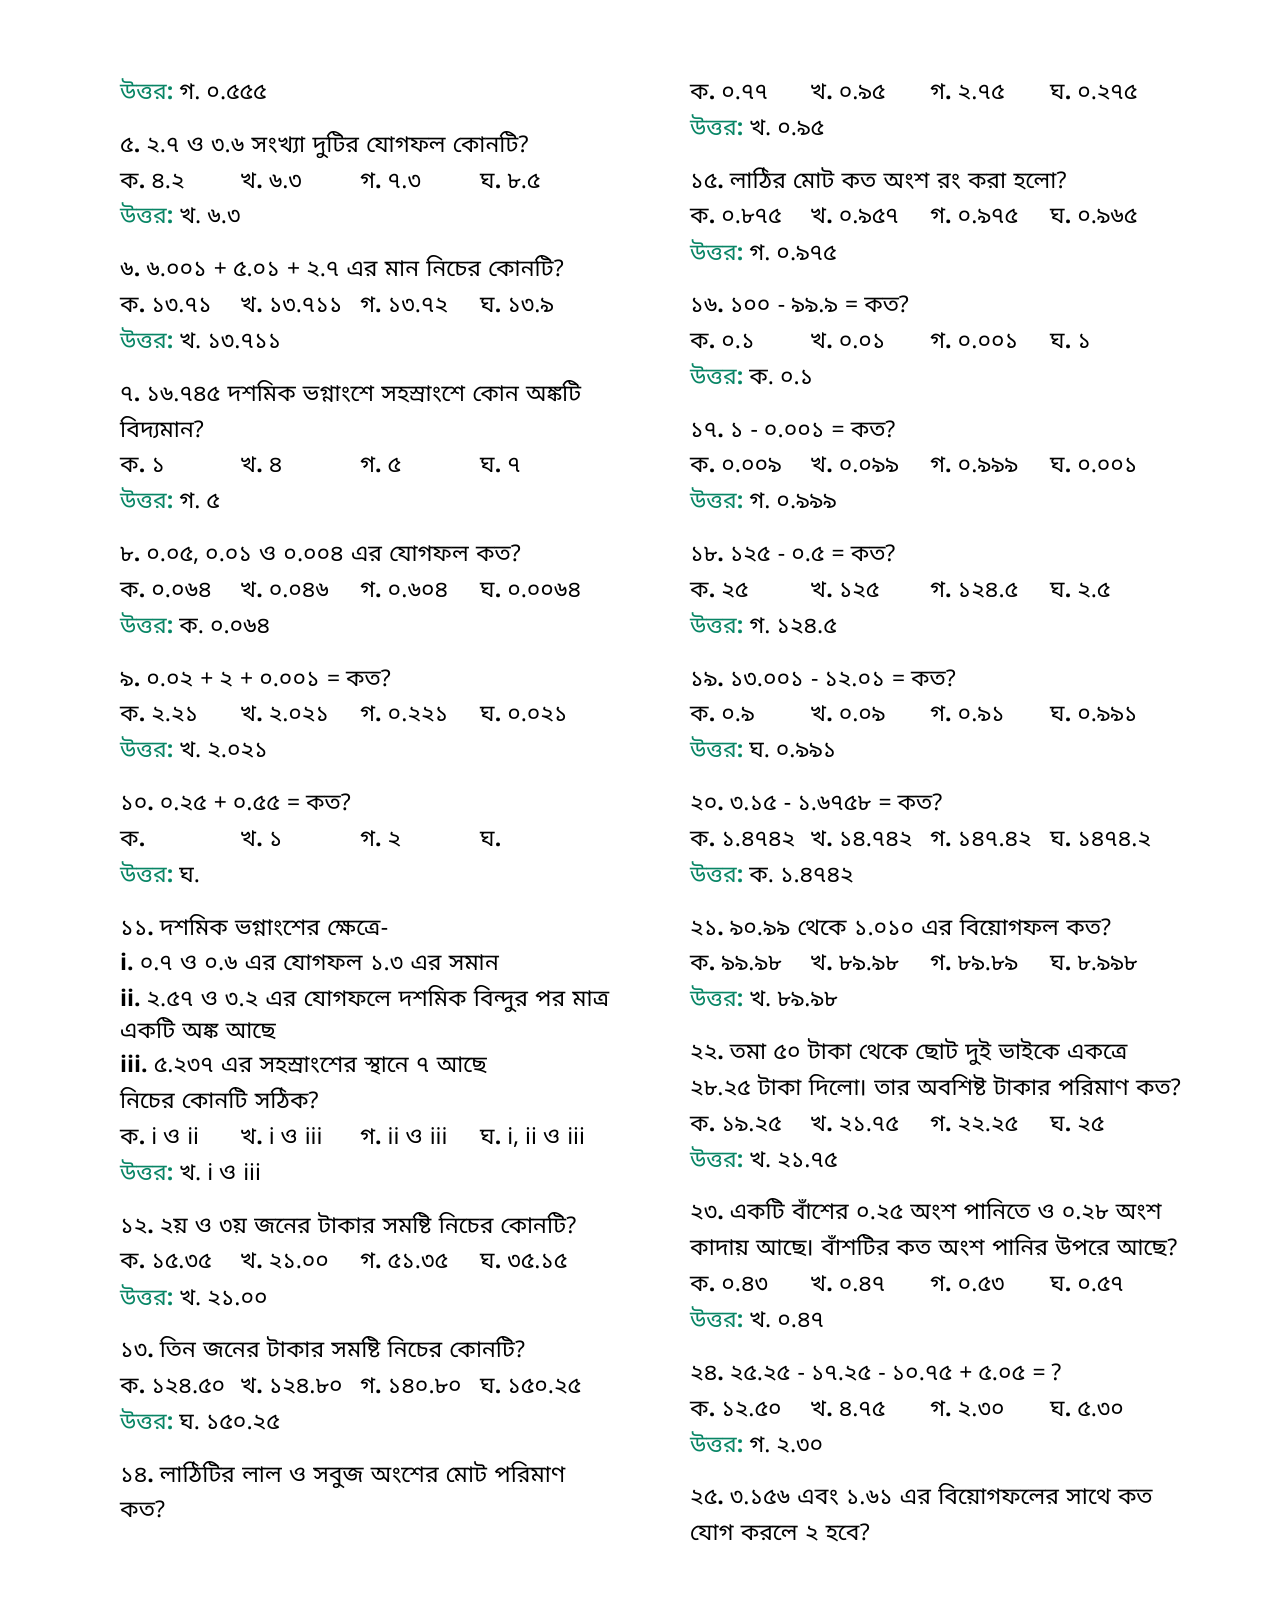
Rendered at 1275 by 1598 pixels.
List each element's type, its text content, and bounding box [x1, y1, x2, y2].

text উত্তর: খ. ০.৪৭ [690, 1303, 1185, 1334]
text ক. ১২৪.৫০ খ. ১২৪.৮০ গ. ১৪০.৮০ ঘ. ১৫০.২৫ [120, 1369, 615, 1400]
text উত্তর: খ. ২১.৭৫ [690, 1143, 1185, 1174]
text iii. ৫.২৩৭ এর সহস্রাংশের স্থানে ৭ আছে [120, 1048, 615, 1079]
text ১৬. ১০০ - ৯৯.৯ = কত? [690, 288, 1185, 319]
text উত্তর: ঘ. ০.৯৯১ [690, 733, 1185, 764]
text ২১. ৯০.৯৯ থেকে ১.০১০ এর বিয়োগফল কত? [690, 910, 1185, 942]
text উত্তর: খ. ২১.০০ [120, 1280, 615, 1312]
text ৮. ০.০৫, ০.০১ ও ০.০০৪ এর যোগফল কত? [120, 537, 615, 568]
text উত্তর: ঘ. ১৫০.২৫ [120, 1405, 615, 1436]
text ক. ০.৭৭ খ. ০.৯৫ গ. ২.৭৫ ঘ. ০.২৭৫ [690, 75, 1185, 106]
text ১২. ২য় ও ৩য় জনের টাকার সমষ্টি নিচের কোনটি? [120, 1208, 615, 1240]
text ১৯. ১৩.০০১ - ১২.০১ = কত? [690, 661, 1185, 693]
text উত্তর: গ. ০.৫৫৫ [120, 75, 615, 106]
text ১০. ০.২৫ + ০.৫৫ = কত? [120, 786, 615, 817]
text উত্তর: ক. ১.৪৭৪২ [690, 858, 1185, 889]
text ক. ৯৯.৯৮ খ. ৮৯.৯৮ গ. ৮৯.৮৯ ঘ. ৮.৯৯৮ [690, 946, 1185, 978]
text ১৫. লাঠির মোট কত অংশ রং করা হলো? [690, 163, 1185, 195]
text ক. খ. ১ গ. ২ ঘ. [120, 822, 615, 853]
text ক. ২৫ খ. ১২৫ গ. ১২৪.৫ ঘ. ২.৫ [690, 573, 1185, 604]
text ক. ০.৯ খ. ০.০৯ গ. ০.৯১ ঘ. ০.৯৯১ [690, 697, 1185, 729]
text ক. ১ খ. ৪ গ. ৫ ঘ. ৭ [120, 448, 615, 480]
text উত্তর: খ. ১৩.৭১১ [120, 324, 615, 355]
text ক. ১৩.৭১ খ. ১৩.৭১১ গ. ১৩.৭২ ঘ. ১৩.৯ [120, 288, 615, 319]
text ১৪. লাঠিটির লাল ও সবুজ অংশের মোট পরিমাণ কত? [120, 1457, 615, 1525]
text ১৮. ১২৫ - ০.৫ = কত? [690, 537, 1185, 568]
text ১১. দশমিক ভগ্নাংশের ক্ষেত্রে- [120, 910, 615, 942]
text ক. ০.০৬৪ খ. ০.০৪৬ গ. ০.৬০৪ ঘ. ০.০০৬৪ [120, 573, 615, 604]
text ২৪. ২৫.২৫ - ১৭.২৫ - ১০.৭৫ + ৫.০৫ = ? [690, 1356, 1185, 1387]
text উত্তর: খ. ০.৯৫ [690, 111, 1185, 142]
text ৬. ৬.০০১ + ৫.০১ + ২.৭ এর মান নিচের কোনটি? [120, 252, 615, 283]
text ২২. তমা ৫০ টাকা থেকে ছোট দুই ভাইকে একত্রে ২৮.২৫ টাকা দিলো। তার অবশিষ্ট টাকার পরিমাণ কত? [690, 1035, 1185, 1102]
text ক. ০.০০৯ খ. ০.০৯৯ গ. ০.৯৯৯ ঘ. ০.০০১ [690, 448, 1185, 480]
text ১৭. ১ - ০.০০১ = কত? [690, 412, 1185, 444]
text ii. ২.৫৭ ও ৩.২ এর যোগফলে দশমিক বিন্দুর পর মাত্র একটি অঙ্ক আছে [120, 982, 615, 1044]
text ১৩. তিন জনের টাকার সমষ্টি নিচের কোনটি? [120, 1333, 615, 1364]
text ২০. ৩.১৫ - ১.৬৭৫৮ = কত? [690, 786, 1185, 817]
text ক. ১৫.৩৫ খ. ২১.০০ গ. ৫১.৩৫ ঘ. ৩৫.১৫ [120, 1244, 615, 1276]
text ক. ০.১ খ. ০.০১ গ. ০.০০১ ঘ. ১ [690, 324, 1185, 355]
text ক. ২.২১ খ. ২.০২১ গ. ০.২২১ ঘ. ০.০২১ [120, 697, 615, 729]
text উত্তর: গ. ২.৩০ [690, 1428, 1185, 1459]
text উত্তর: ক. ০.১ [690, 360, 1185, 391]
text উত্তর: খ. ৮৯.৯৮ [690, 982, 1185, 1013]
text i. ০.৭ ও ০.৬ এর যোগফল ১.৩ এর সমান [120, 946, 615, 978]
text ২৫. ৩.১৫৬ এবং ১.৬১ এর বিয়োগফলের সাথে কত যোগ করলে ২ হবে? [690, 1480, 1185, 1547]
text উত্তর: গ. ৫ [120, 484, 615, 516]
text ৯. ০.০২ + ২ + ০.০০১ = কত? [120, 661, 615, 693]
text ৫. ২.৭ ও ৩.৬ সংখ্যা দুটির যোগফল কোনটি? [120, 128, 615, 159]
text ৭. ১৬.৭৪৫ দশমিক ভগ্নাংশে সহস্রাংশে কোন অঙ্কটি বিদ্যমান? [120, 377, 615, 444]
text উত্তর: গ. ০.৯৭৫ [690, 235, 1185, 267]
text ক. ০.৮৭৫ খ. ০.৯৫৭ গ. ০.৯৭৫ ঘ. ০.৯৬৫ [690, 199, 1185, 231]
text ২৩. একটি বাঁশের ০.২৫ অংশ পানিতে ও ০.২৮ অংশ কাদায় আছে। বাঁশটির কত অংশ পানির উপরে আছে? [690, 1195, 1185, 1262]
text ক. i ও ii খ. i ও iii গ. ii ও iii ঘ. i, ii ও iii [120, 1120, 615, 1151]
text উত্তর: খ. ৬.৩ [120, 199, 615, 231]
text ক. ১.৪৭৪২ খ. ১৪.৭৪২ গ. ১৪৭.৪২ ঘ. ১৪৭৪.২ [690, 822, 1185, 853]
text উত্তর: গ. ১২৪.৫ [690, 609, 1185, 640]
text উত্তর: খ. i ও iii [120, 1156, 615, 1187]
text ক. ৪.২ খ. ৬.৩ গ. ৭.৩ ঘ. ৮.৫ [120, 163, 615, 195]
text উত্তর: ক. ০.০৬৪ [120, 609, 615, 640]
text ক. ১২.৫০ খ. ৪.৭৫ গ. ২.৩০ ঘ. ৫.৩০ [690, 1392, 1185, 1423]
text উত্তর: গ. ০.৯৯৯ [690, 484, 1185, 516]
text উত্তর: খ. ২.০২১ [120, 733, 615, 764]
text উত্তর: ঘ. [120, 858, 615, 889]
text নিচের কোনটি সঠিক? [120, 1084, 615, 1115]
text ক. ১৯.২৫ খ. ২১.৭৫ গ. ২২.২৫ ঘ. ২৫ [690, 1107, 1185, 1138]
text ক. ০.৪৩ খ. ০.৪৭ গ. ০.৫৩ ঘ. ০.৫৭ [690, 1267, 1185, 1298]
